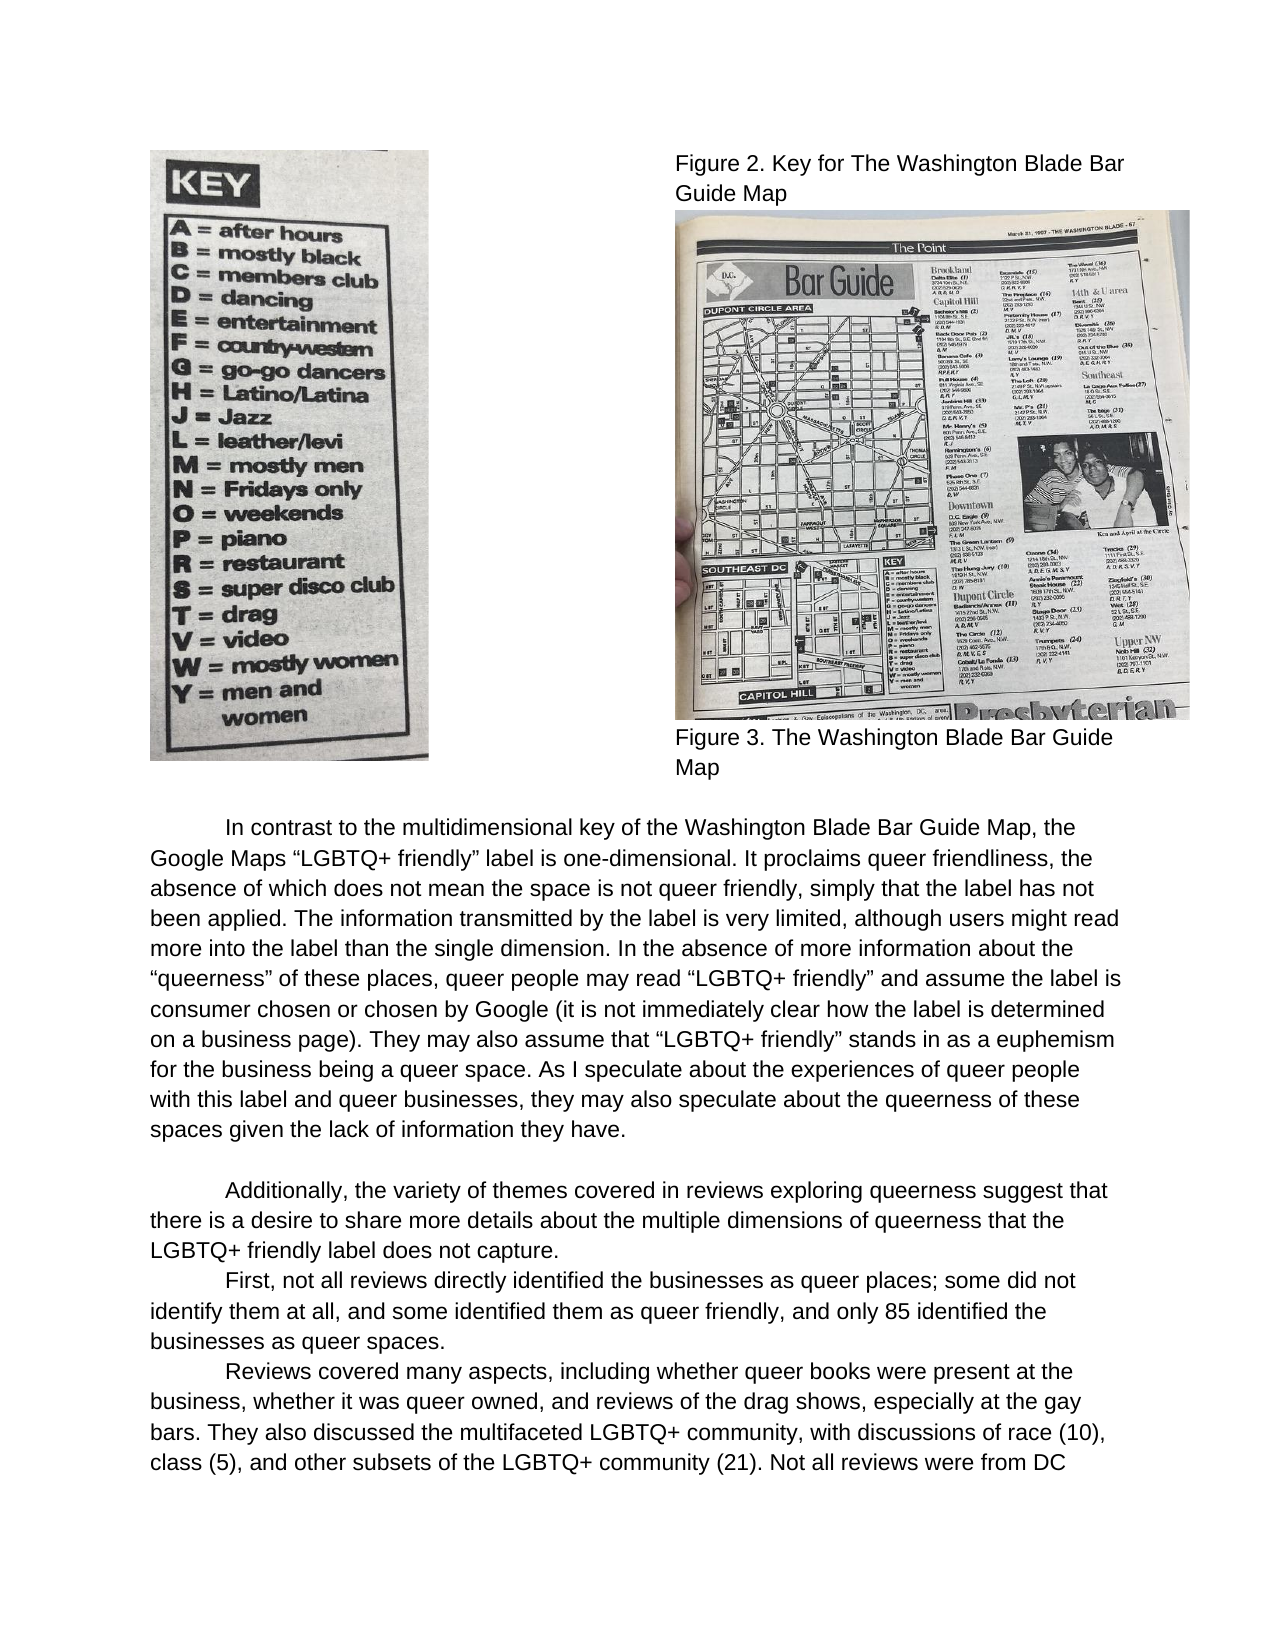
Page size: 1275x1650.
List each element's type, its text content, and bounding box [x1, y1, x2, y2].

text Figure 3. The Washington Blade Bar Guide Map [675, 724, 1125, 780]
text Figure 2. Key for The Washington Blade Bar Guide Map [675, 150, 1125, 207]
text Additionally, the variety of themes covered in reviews exploring queerness suggest that there is a desire to share more details about the multiple dimensions of queerness that the LGBTQ+ friendly label does not capture. [150, 1177, 1125, 1263]
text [150, 1358, 1125, 1475]
text First, not all reviews directly identified the businesses as queer places; some did not identify them at all, and some identified them as queer friendly, and only 85 identified the businesses as queer spaces. [150, 1267, 1125, 1354]
text In contrast to the multidimensional key of the Washington Blade Bar Guide Map, the Google Maps “LGBTQ+ friendly” label is one-dimensional. It proclaims queer friendliness, the absence of which does not mean the space is not queer friendly, simply that the label has not been applied. The information transmitted by the label is very limited, although users might read more into the label than the single dimension. In the absence of more information about the “queerness” of these places, queer people may read “LGBTQ+ friendly” and assume the label is consumer chosen or chosen by Google (it is not immediately clear how the label is determined on a business page). They may also assume that “LGBTQ+ friendly” stands in as a euphemism for the business being a queer space. As I speculate about the experiences of queer people with this label and queer businesses, they may also speculate about the queerness of these spaces given the lack of information they have. [150, 814, 1125, 1143]
picture [675, 210, 1190, 720]
picture [150, 150, 429, 761]
